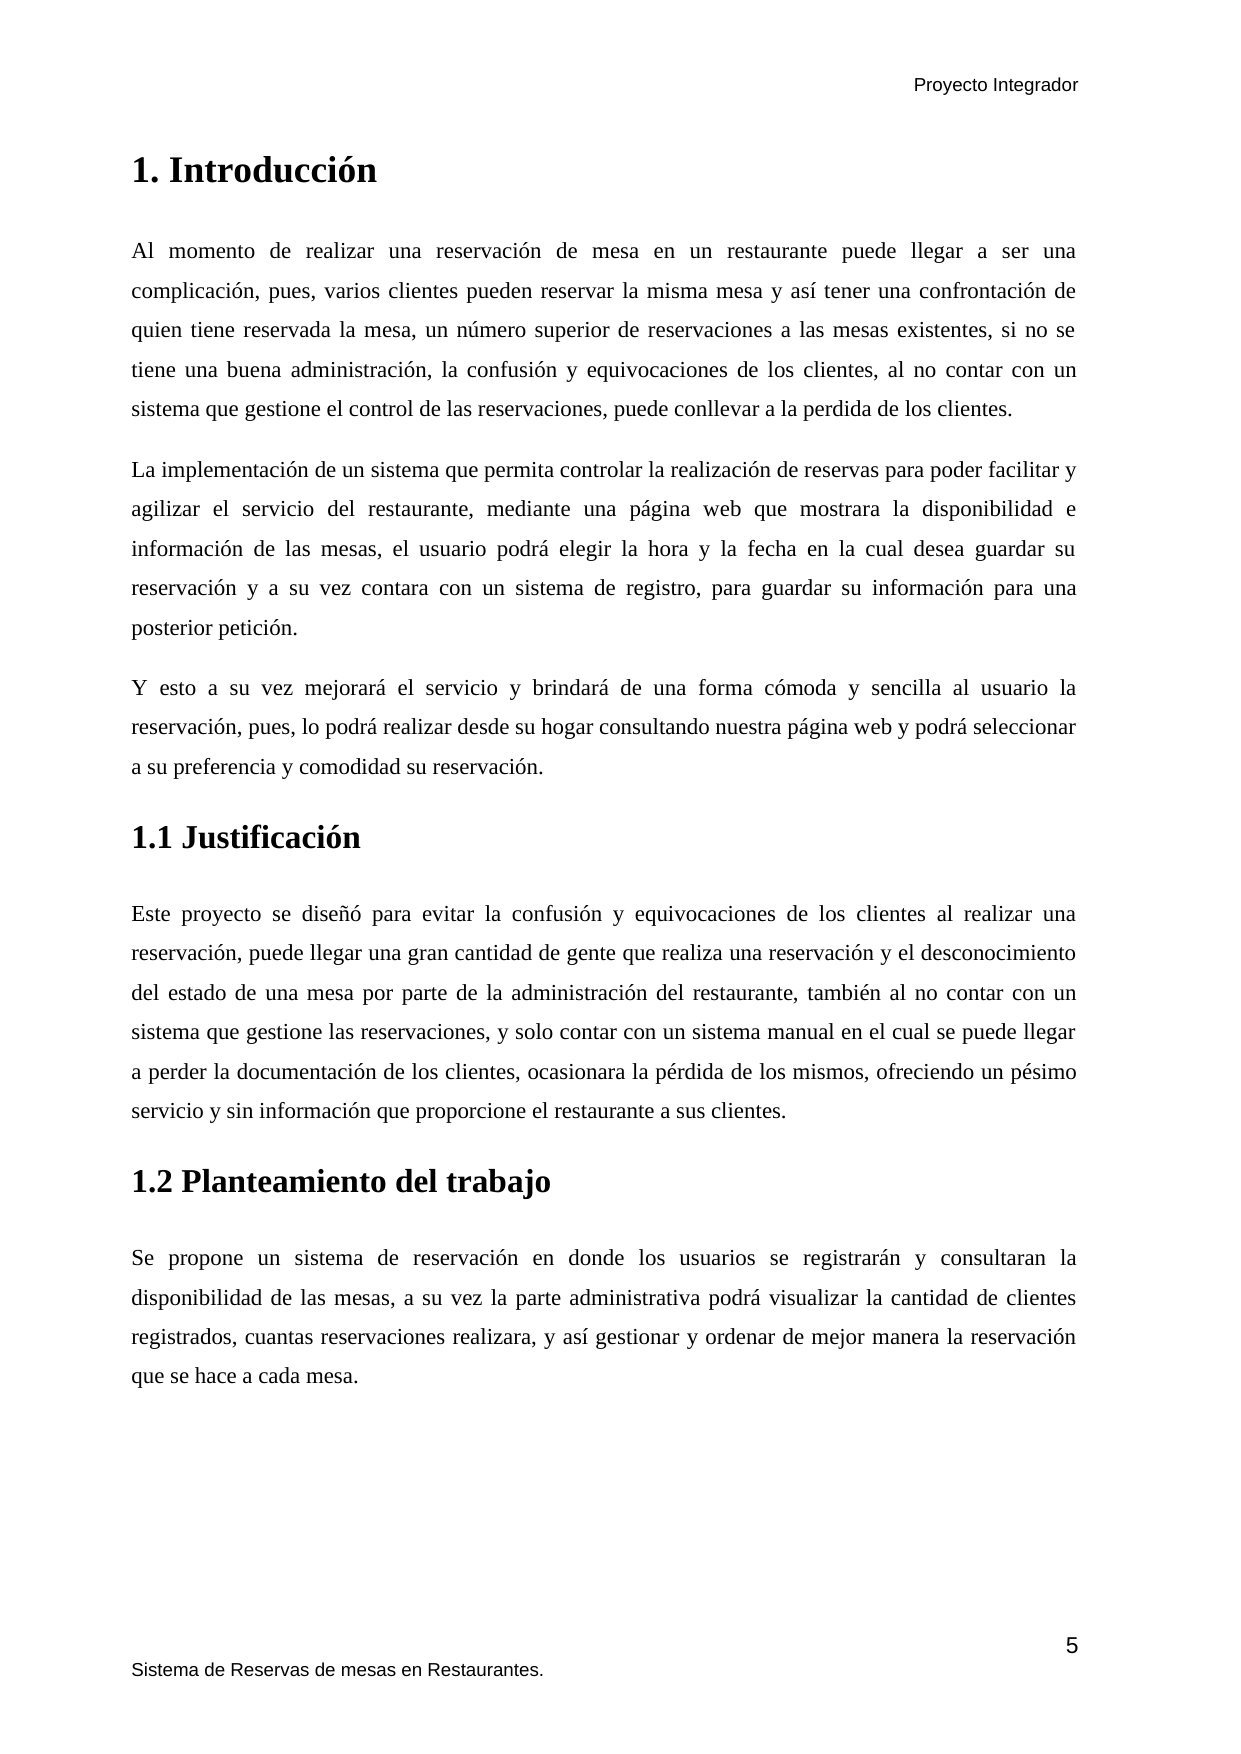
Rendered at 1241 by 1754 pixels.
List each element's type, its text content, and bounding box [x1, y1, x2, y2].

text La implementación de un sistema que permita controlar la realización de reservas para poder facilitar y agilizar el servicio del restaurante, mediante una página web que mostrara la disponibilidad e información de las mesas, el usuario podrá elegir la hora y la fecha en la cual desea guardar su reservación y a su vez contara con un sistema de registro, para guardar su información para una posterior petición. [131, 456, 1078, 640]
subtitle 1.2 Planteamiento del trabajo [131, 1162, 1078, 1200]
subtitle 1. Introducción [131, 148, 1078, 191]
subtitle 1.1 Justificación [131, 817, 1078, 856]
text Y esto a su vez mejorará el servicio y brindará de una forma cómoda y sencilla al usuario la reservación, pues, lo podrá realizar desde su hogar consultando nuestra página web y podrá seleccionar a su preferencia y comodidad su reservación. [131, 674, 1078, 779]
text Se propone un sistema de reservación en donde los usuarios se registrarán y consultaran la disponibilidad de las mesas, a su vez la parte administrativa podrá visualizar la cantidad de clientes registrados, cuantas reservaciones realizara, y así gestionar y ordenar de mejor manera la reservación que se hace a cada mesa. [131, 1244, 1078, 1389]
text Este proyecto se diseñó para evitar la confusión y equivocaciones de los clientes al realizar una reservación, puede llegar una gran cantidad de gente que realiza una reservación y el desconocimiento del estado de una mesa por parte de la administración del restaurante, también al no contar con un sistema que gestione las reservaciones, y solo contar con un sistema manual en el cual se puede llegar a perder la documentación de los clientes, ocasionara la pérdida de los mismos, ofreciendo un pésimo servicio y sin información que proporcione el restaurante a sus clientes. [131, 900, 1078, 1123]
text Al momento de realizar una reservación de mesa en un restaurante puede llegar a ser una complicación, pues, varios clientes pueden reservar la misma mesa y así tener una confrontación de quien tiene reservada la mesa, un número superior de reservaciones a las mesas existentes, si no se tiene una buena administración, la confusión y equivocaciones de los clientes, al no contar con un sistema que gestione el control de las reservaciones, puede conllevar a la perdida de los clientes. [131, 237, 1078, 422]
